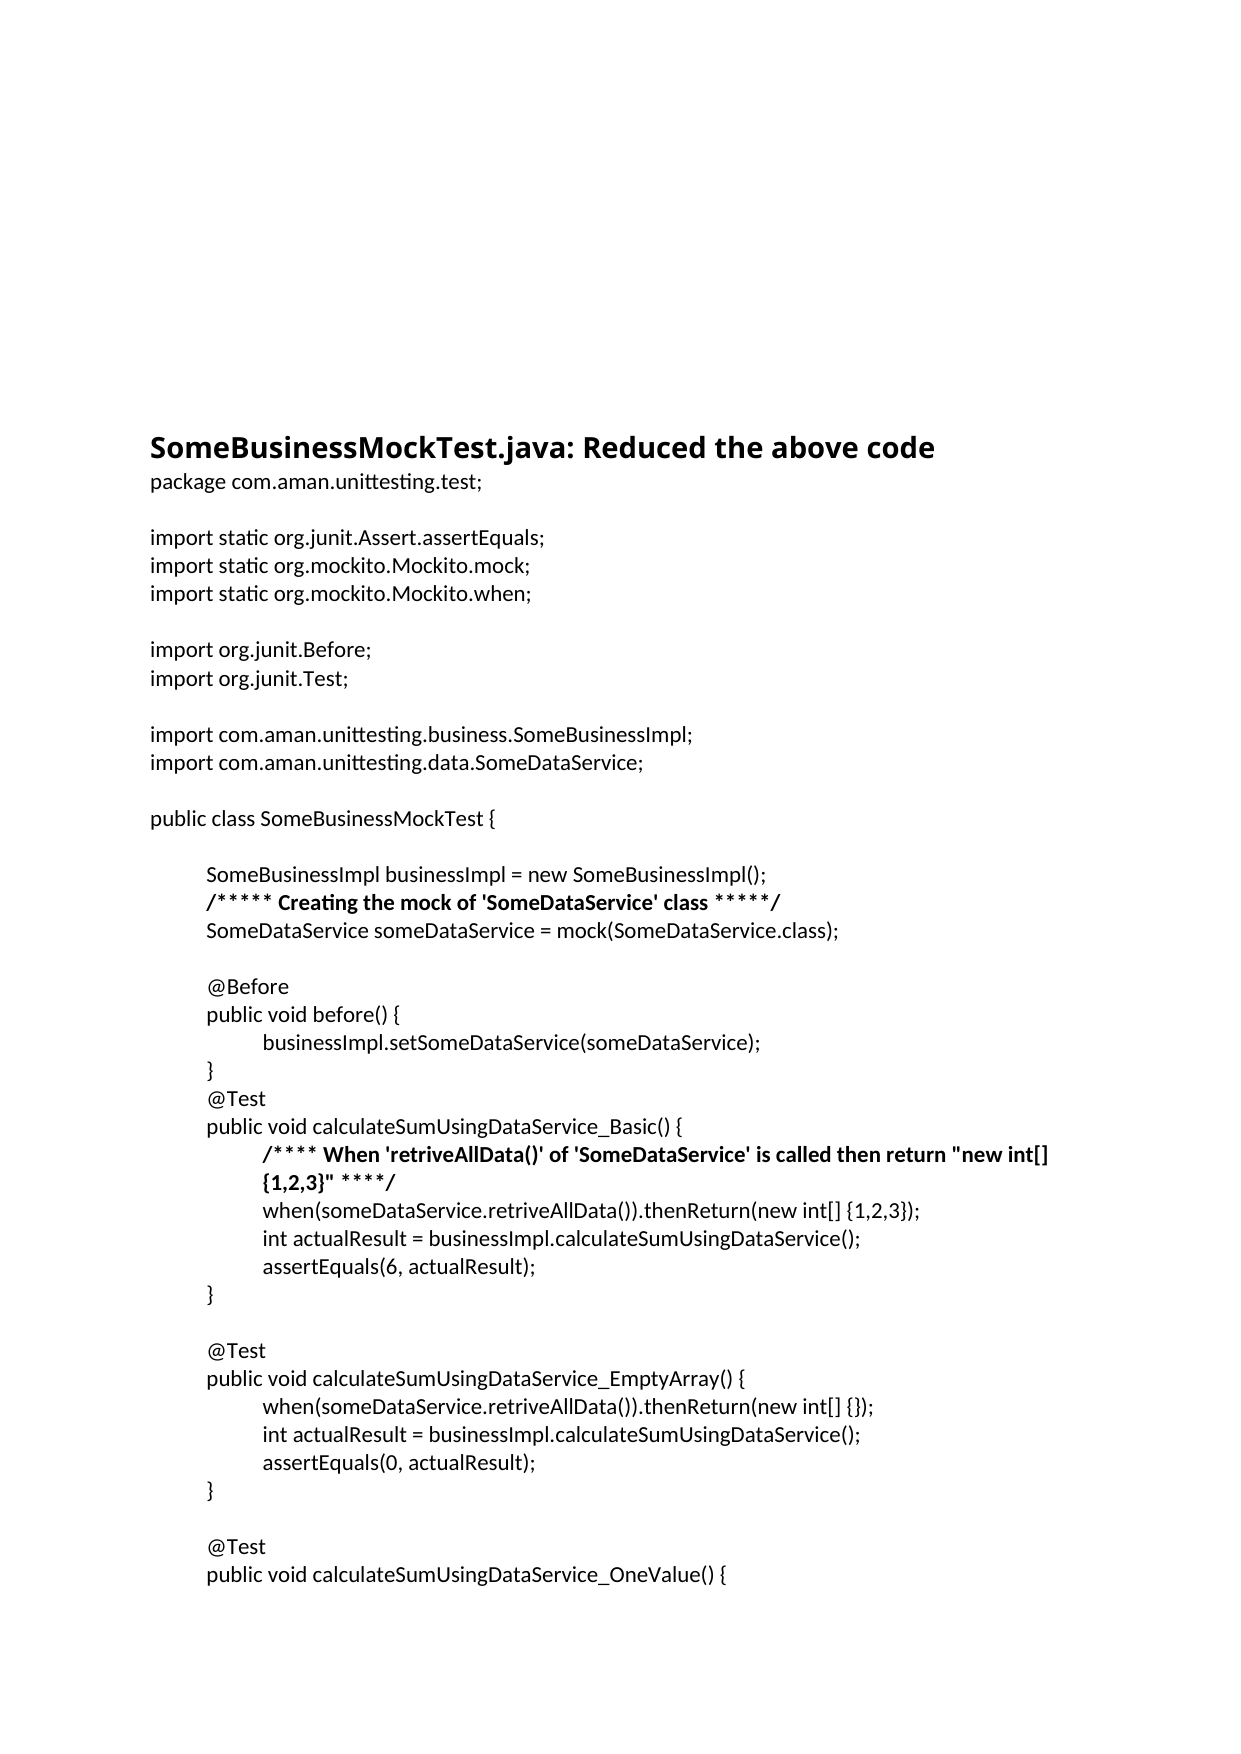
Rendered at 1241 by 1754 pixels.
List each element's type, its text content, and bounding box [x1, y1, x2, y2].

text int actualResult = businessImpl.calculateSumUsingDataService(); [262, 1224, 1090, 1252]
text /**** When 'retriveAllData()' of 'SomeDataService' is called then return "new int[] {1,2,3}" ****/ [262, 1140, 1090, 1196]
text import static org.mockito.Mockito.when; [150, 579, 1090, 608]
text import com.aman.unittesting.business.SomeBusinessImpl; [150, 720, 1090, 748]
text import org.junit.Test; [150, 664, 1090, 692]
text } [206, 1056, 1090, 1084]
text import org.junit.Before; [150, 636, 1090, 664]
text @Test [206, 1532, 1090, 1560]
text when(someDataService.retriveAllData()).thenReturn(new int[] {1,2,3}); [262, 1196, 1090, 1224]
text package com.aman.unittesting.test; [150, 467, 1090, 496]
text import com.aman.unittesting.data.SomeDataService; [150, 748, 1090, 776]
text SomeBusinessMockTest.java: Reduced the above code [150, 428, 1090, 467]
text public class SomeBusinessMockTest { [150, 804, 1090, 832]
text SomeDataService someDataService = mock(SomeDataService.class); [206, 916, 1090, 944]
text public void before() { [206, 1000, 1090, 1028]
text import static org.mockito.Mockito.mock; [150, 552, 1090, 579]
text /***** Creating the mock of 'SomeDataService' class *****/ [206, 888, 1090, 916]
text when(someDataService.retriveAllData()).thenReturn(new int[] {}); [262, 1392, 1090, 1420]
text public void calculateSumUsingDataService_OneValue() { [206, 1560, 1090, 1588]
text import static org.junit.Assert.assertEquals; [150, 523, 1090, 552]
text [262, 1420, 1090, 1448]
text businessImpl.setSomeDataService(someDataService); [262, 1028, 1090, 1056]
text SomeBusinessImpl businessImpl = new SomeBusinessImpl(); [206, 860, 1090, 888]
text public void calculateSumUsingDataService_EmptyArray() { [206, 1364, 1090, 1392]
text @Test [206, 1336, 1090, 1364]
text } [206, 1476, 1090, 1504]
text } [206, 1280, 1090, 1308]
text assertEquals(6, actualResult); [262, 1252, 1090, 1280]
text assertEquals(0, actualResult); [262, 1448, 1090, 1476]
text @Before [206, 972, 1090, 1000]
text public void calculateSumUsingDataService_Basic() { [206, 1112, 1090, 1140]
text @Test [206, 1084, 1090, 1112]
